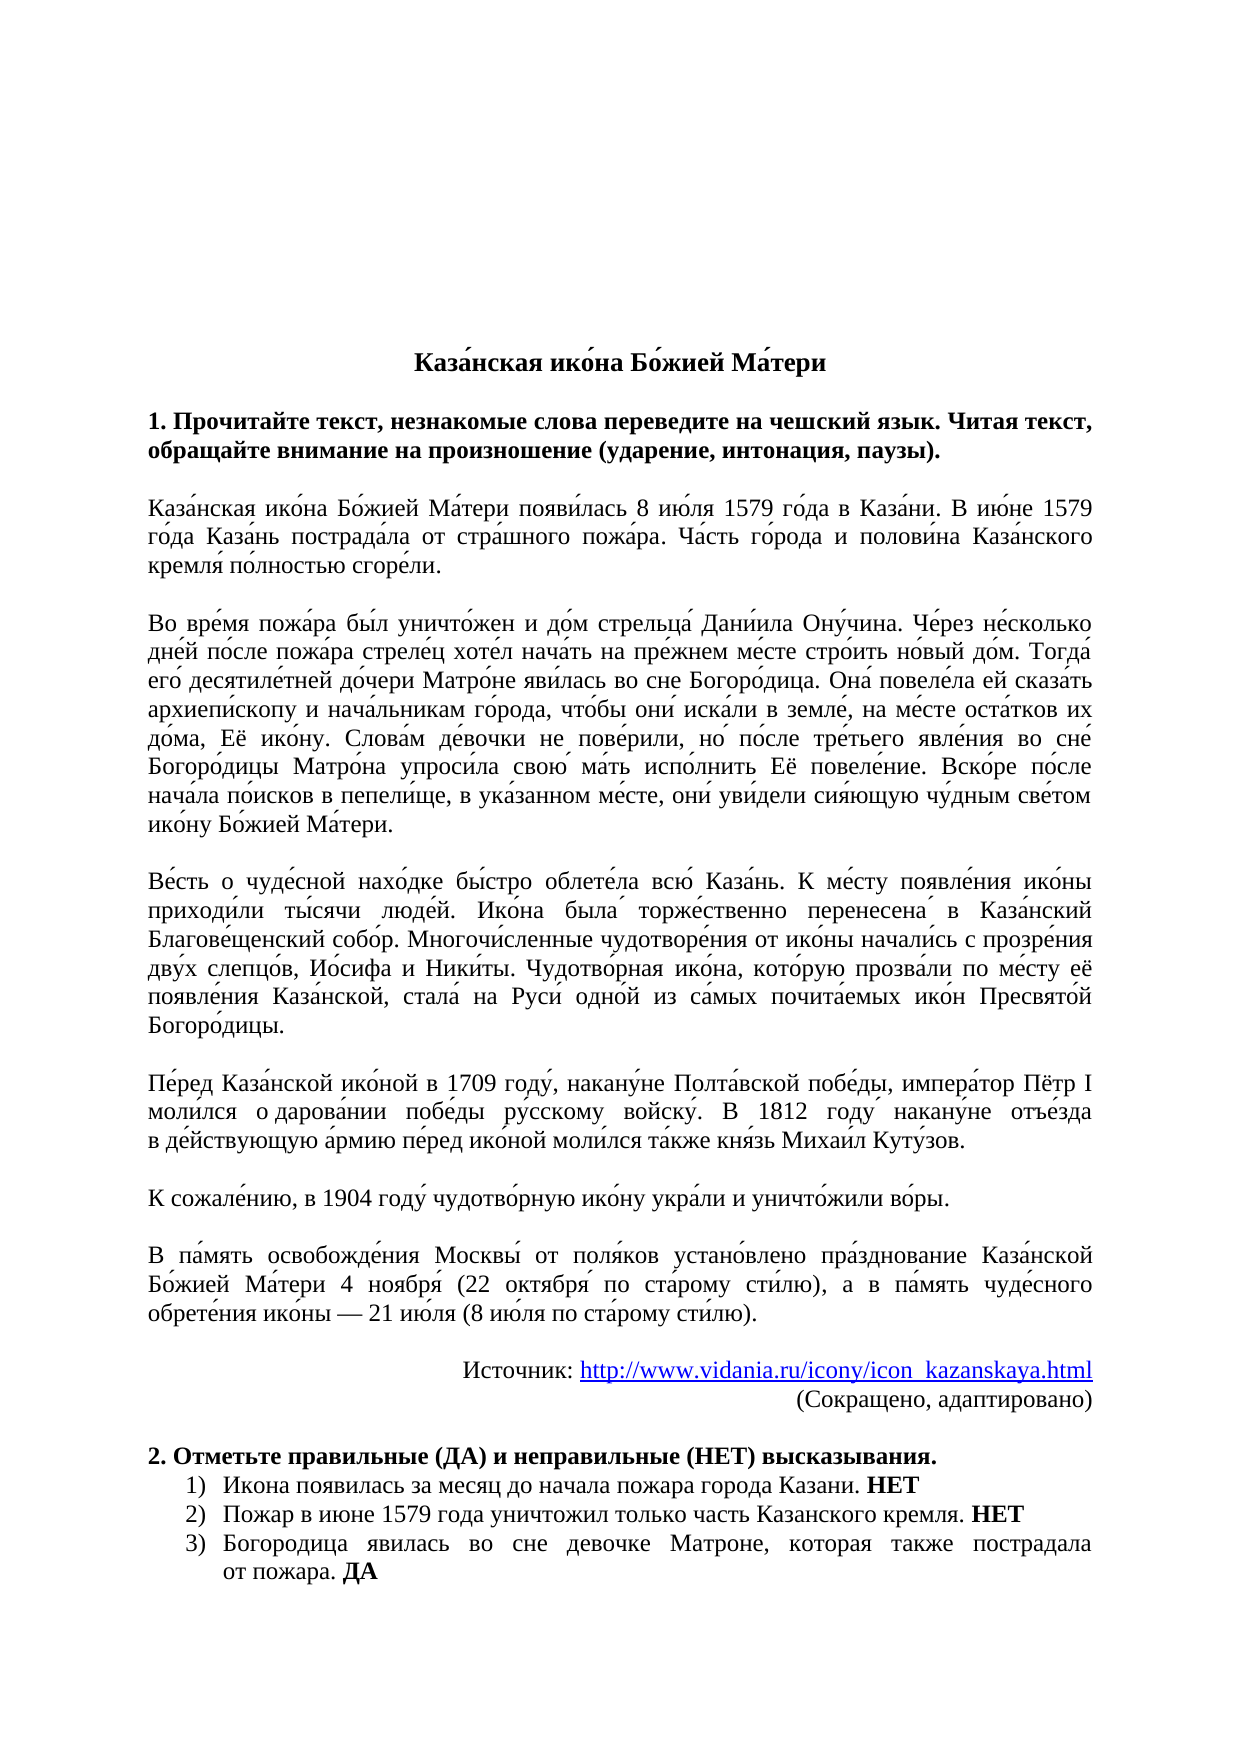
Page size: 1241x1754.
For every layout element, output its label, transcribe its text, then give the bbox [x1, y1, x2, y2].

text Пе́ред Каза́нской ико́ной в 1709 году́, накану́не Полта́вской побе́ды, импера́тор Пётр I моли́лся о дарова́нии побе́ды ру́сскому войску́. В 1812 году́ накану́не отъе́зда в де́йствующую а́рмию пе́ред ико́ной моли́лся та́кже кня́зь Михаи́л Куту́зов. [148, 1068, 1093, 1154]
list Богородица явилась во сне девочке Матроне, которая также пострадала от пожара. ДА [185, 1528, 1093, 1585]
list Пожар в июне 1579 года уничтожил только часть Казанского кремля. НЕТ [185, 1499, 1093, 1528]
text Во вре́мя пожа́ра бы́л уничто́жен и до́м стрельца́ Дани́ила Ону́чина. Че́рез не́сколько дне́й по́сле пожа́ра стреле́ц хоте́л нача́ть на пре́жнем ме́сте стро́ить но́вый до́м. Тогда́ его́ десятиле́тней до́чери Матро́не яви́лась во сне Богоро́дица. Она́ повеле́ла ей сказа́ть архиепи́скопу и нача́льникам го́рода, что́бы они́ иска́ли в земле́, на ме́сте оста́тков их до́ма, Её ико́ну. Слова́м де́вочки не пове́рили, но́ по́сле тре́тьего явле́ния во сне́ Богоро́дицы Матро́на упроси́ла свою́ ма́ть испо́лнить Её повеле́ние. Вско́ре по́сле нача́ла по́исков в пепели́ще, в ука́занном ме́сте, они́ уви́дели сия́ющую чу́дным све́том ико́ну Бо́жией Ма́тери. [148, 608, 1093, 838]
text К сожале́нию, в 1904 году́ чудотво́рную ико́ну укра́ли и уничто́жили во́ры. [148, 1183, 1093, 1211]
text (Сокращено, адаптировано) [148, 1384, 1093, 1413]
text В па́мять освобожде́ния Москвы́ от поля́ков устано́влено пра́зднование Каза́нской Бо́жией Ма́тери 4 ноября́ (22 октября́ по ста́рому сти́лю), а в па́мять чуде́сного обрете́ния ико́ны — 21 ию́ля (8 ию́ля по ста́рому сти́лю). [148, 1240, 1093, 1326]
text Каза́нская ико́на Бо́жией Ма́тери появи́лась 8 ию́ля 1579 го́да в Каза́ни. В ию́не 1579 го́да Каза́нь пострада́ла от стра́шного пожа́ра. Ча́сть го́рода и полови́на Каза́нского кремля́ по́лностью сгоре́ли. [148, 493, 1093, 579]
text Источник: http://www.vidania.ru/icony/icon_kazanskaya.html [148, 1355, 1093, 1384]
list Икона появилась за месяц до начала пожара города Казани. НЕТ [185, 1470, 1093, 1499]
text 1. Прочитайте текст, незнакомые слова переведите на чешский язык. Читая текст, обращайте внимание на произношение (ударение, интонация, паузы). [148, 406, 1093, 464]
text Каза́нская ико́на Бо́жией Ма́тери [148, 346, 1093, 378]
text 2. Отметьте правильные (ДА) и неправильные (НЕТ) высказывания. [148, 1441, 1093, 1470]
text Ве́сть о чуде́сной нахо́дке бы́стро облете́ла всю́ Каза́нь. К ме́сту появле́ния ико́ны приходи́ли ты́сячи люде́й. Ико́на была́ торже́ственно перенесена́ в Каза́нский Благове́щенский собо́р. Многочи́сленные чудотворе́ния от ико́ны начали́сь с прозре́ния дву́х слепцо́в, Ио́сифа и Ники́ты. Чудотво́рная ико́на, кото́рую прозва́ли по ме́сту её появле́ния Каза́нской, стала́ на Руси́ одно́й из са́мых почита́емых ико́н Пресвято́й Богоро́дицы. [148, 866, 1093, 1039]
